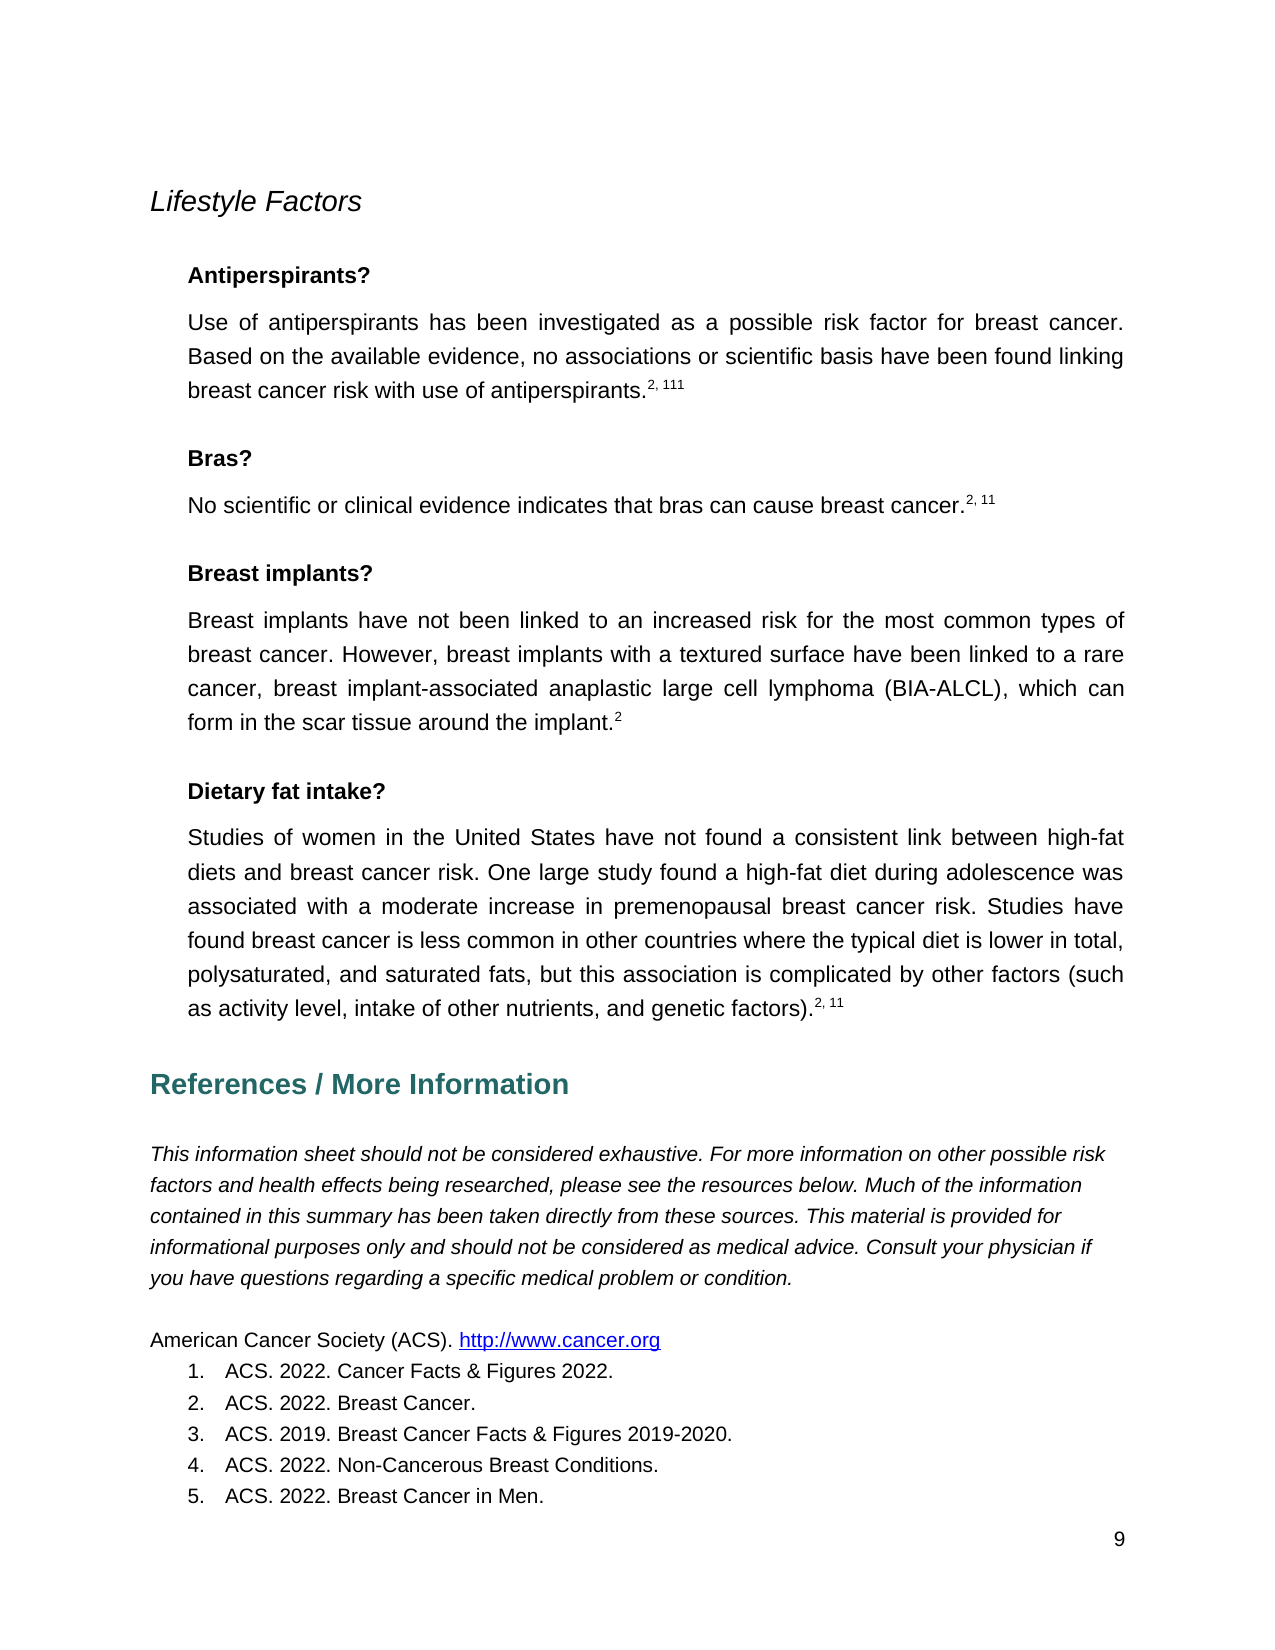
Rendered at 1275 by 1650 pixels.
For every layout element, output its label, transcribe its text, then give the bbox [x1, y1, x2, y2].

text Antiperspirants? [187, 262, 1125, 288]
text References / More Information [150, 1067, 1125, 1100]
list ACS. 2022. Cancer Facts & Figures 2022. [187, 1359, 1125, 1383]
text Studies of women in the United States have not found a consistent link between high-fat diets and breast cancer risk. One large study found a high-fat diet during adolescence was associated with a moderate increase in premenopausal breast cancer risk. Studies have found breast cancer is less common in other countries where the typical diet is lower in total, polysaturated, and saturated fats, but this association is complicated by other factors (such as activity level, intake of other nutrients, and genetic factors).2, 11 [187, 824, 1125, 1022]
list ACS. 2022. Breast Cancer. [187, 1391, 1125, 1414]
text Dietary fat intake? [187, 778, 1125, 804]
text Bras? [187, 445, 1125, 472]
text No scientific or clinical evidence indicates that bras can cause breast cancer.2, 11 [187, 492, 1125, 518]
text Use of antiperspirants has been investigated as a possible risk factor for breast cancer. Based on the available evidence, no associations or scientific basis have been found linking breast cancer risk with use of antiperspirants.2, 11 [187, 308, 1125, 403]
list ACS. 2019. Breast Cancer Facts & Figures 2019-2020. [187, 1422, 1125, 1446]
text Lifestyle Factors [150, 184, 1125, 218]
text Breast implants? [187, 560, 1125, 587]
list ACS. 2022. Breast Cancer in Men. [187, 1484, 1125, 1508]
text American Cancer Society (ACS). http://www.cancer.org [150, 1328, 1125, 1352]
text Breast implants have not been linked to an increased risk for the most common types of breast cancer. However, breast implants with a textured surface have been linked to a rare cancer, breast implant-associated anaplastic large cell lymphoma (BIA-ALCL), which can form in the scar tissue around the implant.2 [187, 607, 1125, 736]
list ACS. 2022. Non-Cancerous Breast Conditions. [187, 1453, 1125, 1477]
text This information sheet should not be considered exhaustive. For more information on other possible risk factors and health effects being researched, please see the resources below. Much of the information contained in this summary has been taken directly from these sources. This material is provided for informational purposes only and should not be considered as medical advice. Consult your physician if you have questions regarding a specific medical problem or condition. [150, 1141, 1125, 1290]
